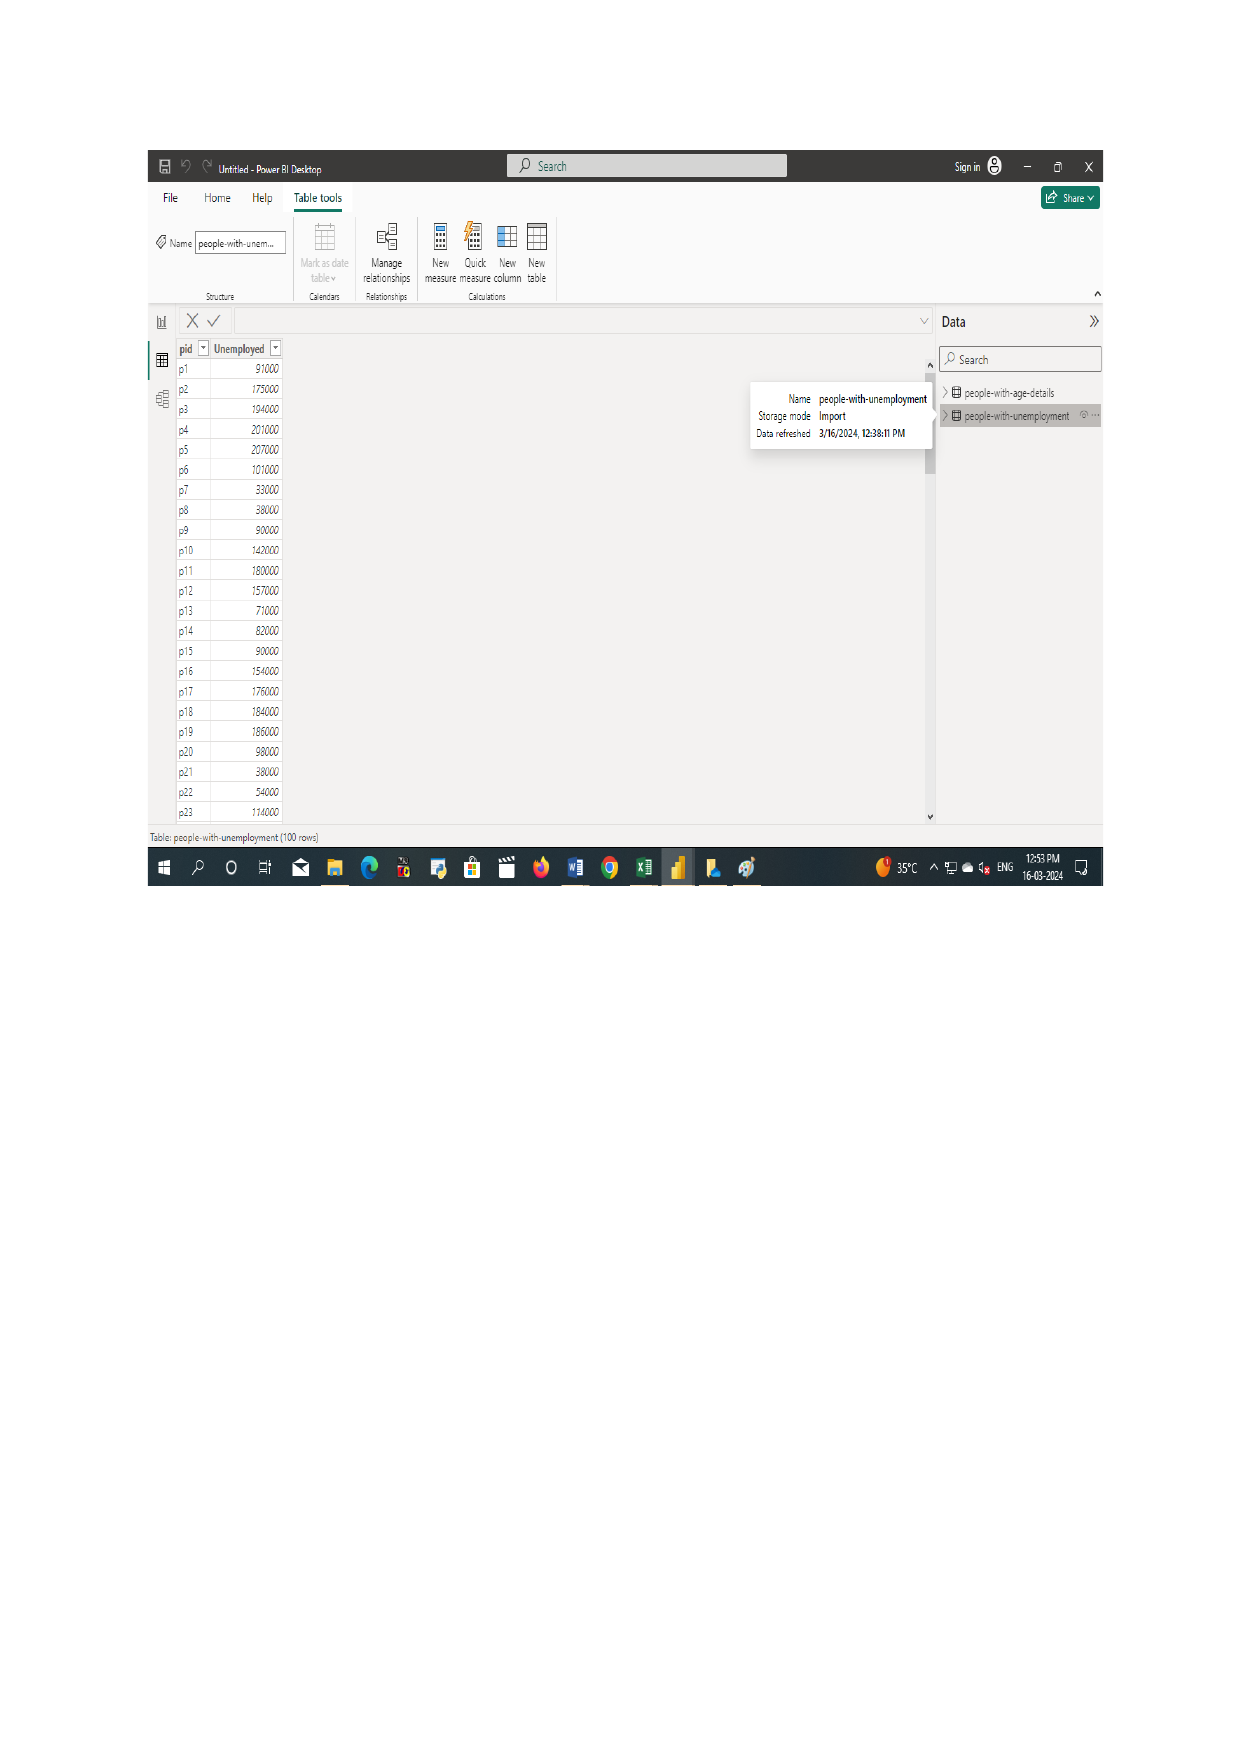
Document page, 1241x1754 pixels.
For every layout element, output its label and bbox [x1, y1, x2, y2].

picture [147, 150, 1104, 886]
